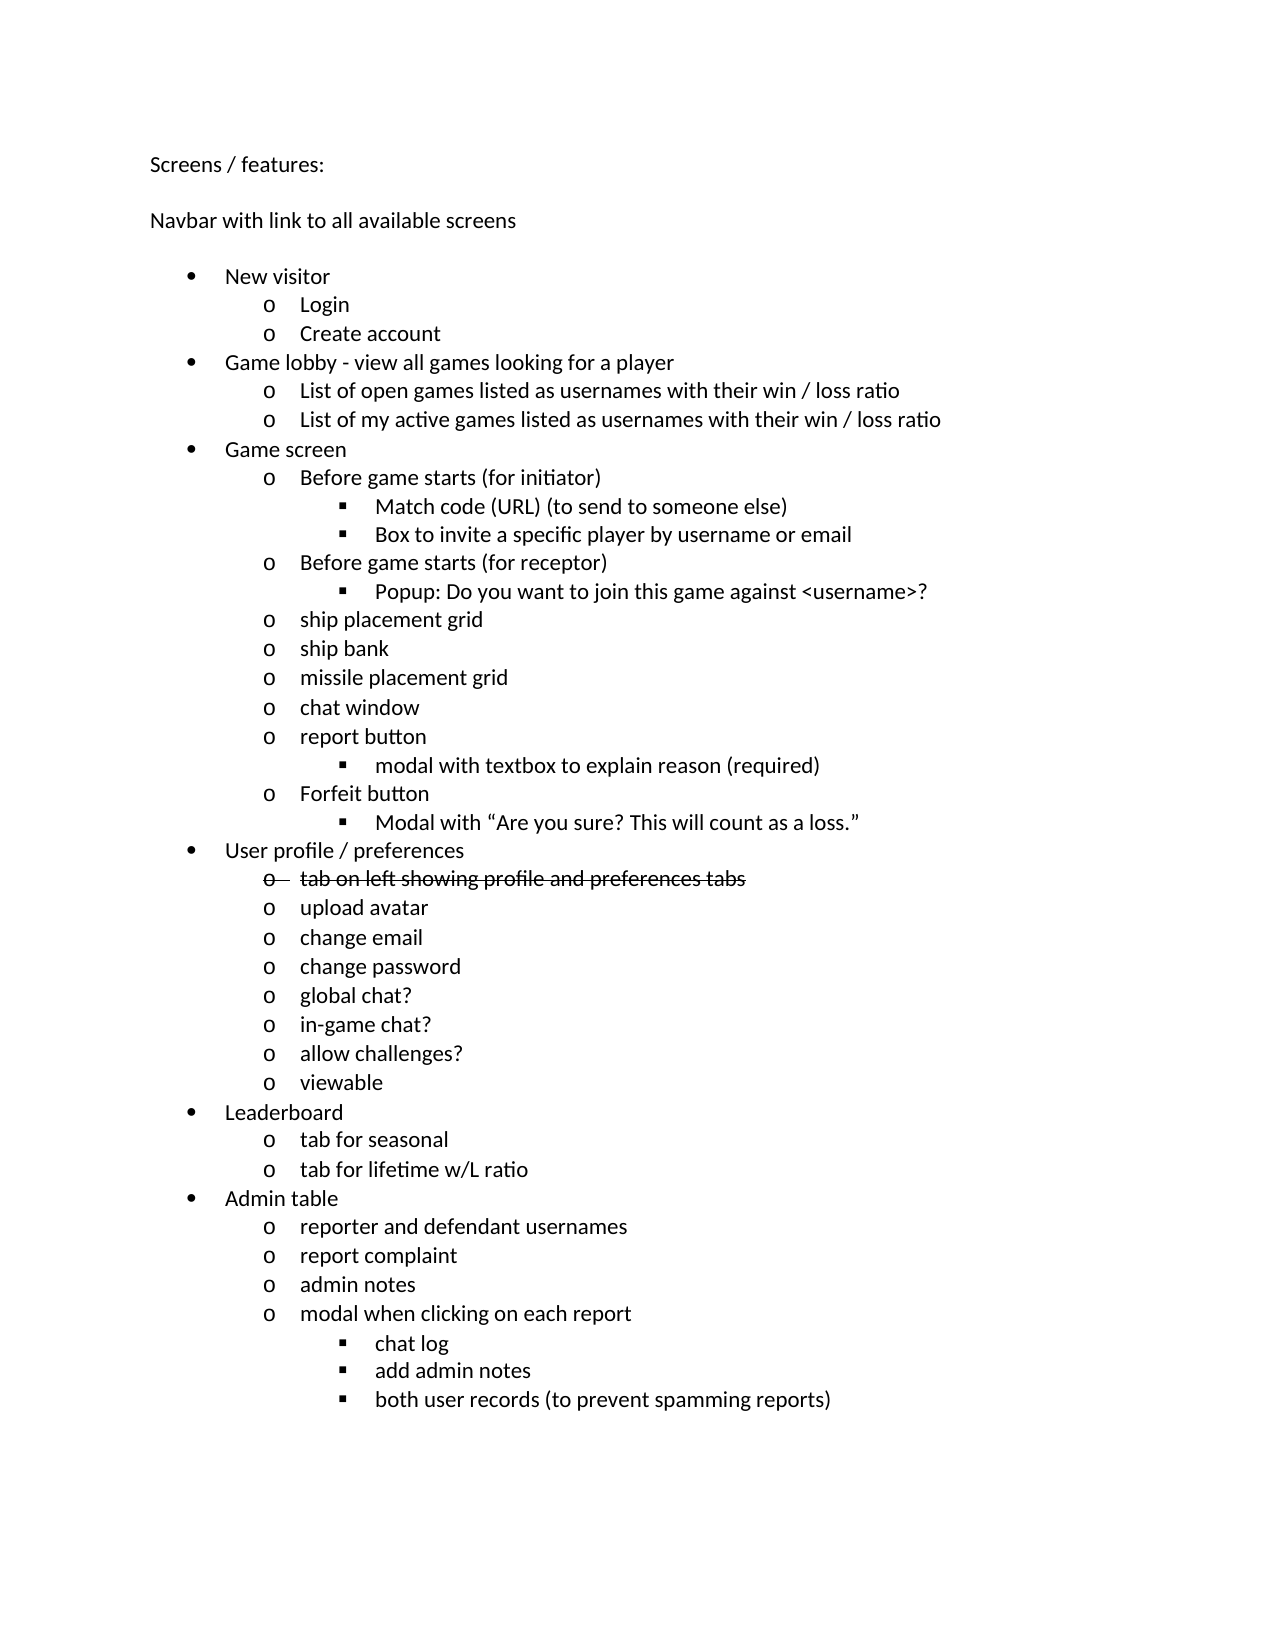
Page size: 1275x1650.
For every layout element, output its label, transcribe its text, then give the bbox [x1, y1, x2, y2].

list Game lobby - view all games looking for a player [187, 348, 1125, 376]
list tab for seasonal [262, 1126, 1125, 1155]
list tab for lifetime w/L ratio [262, 1155, 1125, 1184]
list Before game starts (for receptor) [262, 548, 1125, 577]
list upload avatar [262, 893, 1125, 923]
list List of my active games listed as usernames with their win / loss ratio [262, 406, 1125, 435]
list Box to invite a specific player by username or email [337, 520, 1125, 548]
list modal when clicking on each report [262, 1299, 1125, 1329]
list Match code (URL) (to send to someone else) [337, 492, 1125, 520]
list report complaint [262, 1241, 1125, 1270]
list ship placement grid [262, 605, 1125, 634]
list tab on left showing profile and preferences tabs [262, 864, 1125, 893]
list in-game chat? [262, 1010, 1125, 1039]
list change password [262, 952, 1125, 981]
list Game screen [187, 435, 1125, 463]
list New visitor [187, 262, 1125, 290]
list Login [262, 290, 1125, 319]
list User profile / preferences [187, 836, 1125, 864]
list global chat? [262, 981, 1125, 1010]
list Before game starts (for initiator) [262, 463, 1125, 492]
list List of open games listed as usernames with their win / loss ratio [262, 376, 1125, 406]
list Admin table [187, 1184, 1125, 1212]
list Forfeit button [262, 779, 1125, 808]
list Leaderboard [187, 1098, 1125, 1126]
text Navbar with link to all available screens [150, 206, 1125, 234]
list chat window [262, 693, 1125, 722]
list both user records (to prevent spamming reports) [337, 1385, 1125, 1413]
list Modal with “Are you sure? This will count as a loss.” [337, 808, 1125, 836]
list report button [262, 722, 1125, 751]
list change email [262, 923, 1125, 952]
list reporter and defendant usernames [262, 1212, 1125, 1241]
list chat log [337, 1329, 1125, 1357]
list Popup: Do you want to join this game against <username>? [337, 577, 1125, 605]
list missile placement grid [262, 663, 1125, 693]
list allow challenges? [262, 1039, 1125, 1068]
list Create account [262, 319, 1125, 348]
list add admin notes [337, 1357, 1125, 1385]
list modal with textbox to explain reason (required) [337, 751, 1125, 779]
list viewable [262, 1068, 1125, 1098]
list ship bank [262, 634, 1125, 663]
text Screens / features: [150, 150, 1125, 178]
list admin notes [262, 1270, 1125, 1299]
